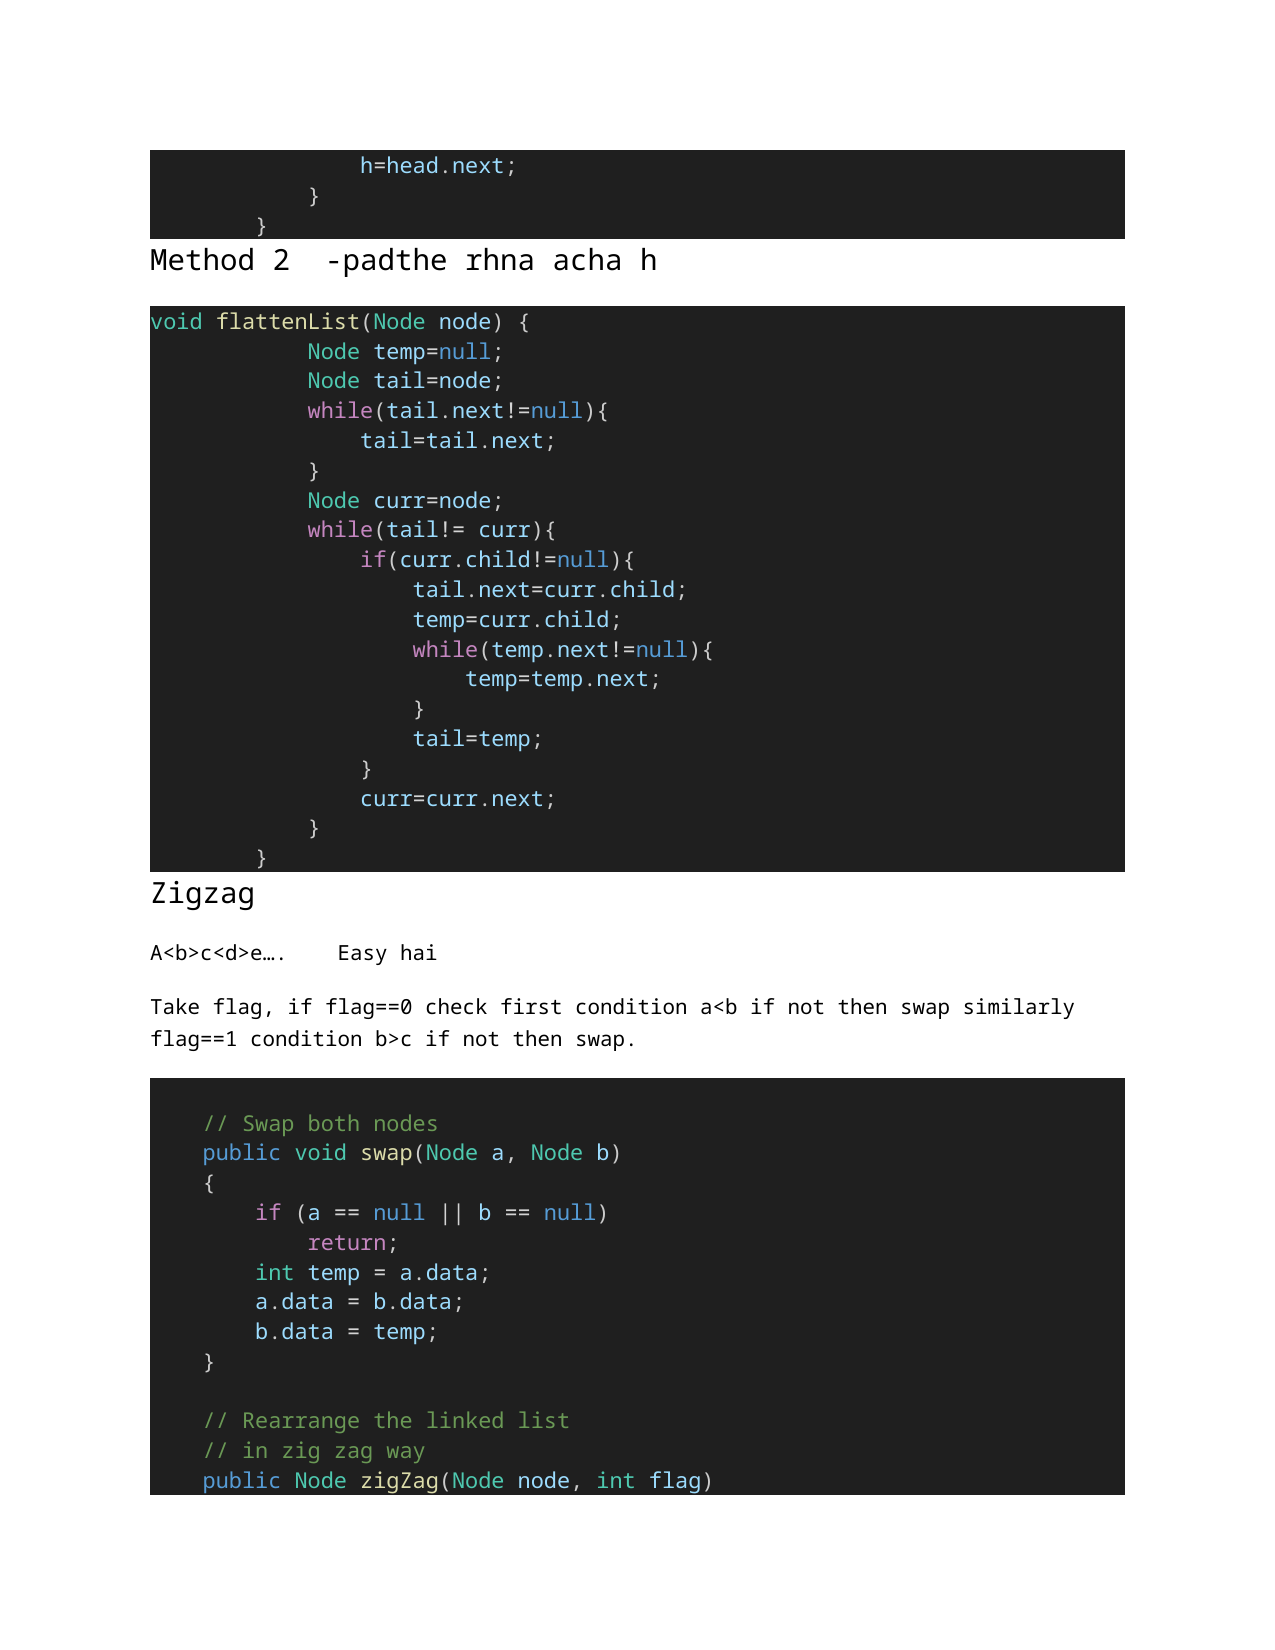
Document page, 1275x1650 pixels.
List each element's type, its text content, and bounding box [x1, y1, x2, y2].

text Take flag, if flag==0 check first condition a<b if not then swap similarly flag==1 condition b>c if not then swap. [150, 992, 1125, 1053]
text } [150, 812, 1125, 842]
text } [150, 693, 1125, 723]
text if (a == null || b == null) [150, 1197, 1125, 1227]
text if(curr.child!=null){ [150, 544, 1125, 574]
text Node temp=null; [150, 336, 1125, 365]
text void flattenList(Node node) { [150, 306, 1125, 336]
text b.data = temp; [150, 1316, 1125, 1346]
text tail=temp; [150, 723, 1125, 753]
text while(tail!= curr){ [150, 514, 1125, 544]
text return; [150, 1227, 1125, 1257]
text } [150, 180, 1125, 209]
text // Rearrange the linked list [150, 1406, 1125, 1435]
text } [150, 1346, 1125, 1376]
text a.data = b.data; [150, 1286, 1125, 1316]
text A<b>c<d>e…. Easy hai [150, 938, 1125, 967]
text public void swap(Node a, Node b) [150, 1137, 1125, 1167]
text { [150, 1167, 1125, 1197]
text temp=temp.next; [150, 663, 1125, 693]
text while(tail.next!=null){ [150, 395, 1125, 425]
text // Swap both nodes [150, 1108, 1125, 1137]
text Node tail=node; [150, 365, 1125, 395]
text Zigzag [150, 872, 1125, 912]
text temp=curr.child; [150, 604, 1125, 633]
text } [150, 842, 1125, 872]
text // in zig zag way [150, 1435, 1125, 1465]
text } [150, 209, 1125, 239]
text while(temp.next!=null){ [150, 633, 1125, 663]
text tail=tail.next; [150, 425, 1125, 455]
text Method 2 -padthe rhna acha h [150, 239, 1125, 279]
text Node curr=node; [150, 484, 1125, 514]
text public Node zigZag(Node node, int flag) [150, 1465, 1125, 1495]
text tail.next=curr.child; [150, 574, 1125, 604]
text curr=curr.next; [150, 782, 1125, 812]
text int temp = a.data; [150, 1257, 1125, 1286]
text } [150, 753, 1125, 782]
text h=head.next; [150, 150, 1125, 180]
text } [150, 455, 1125, 484]
